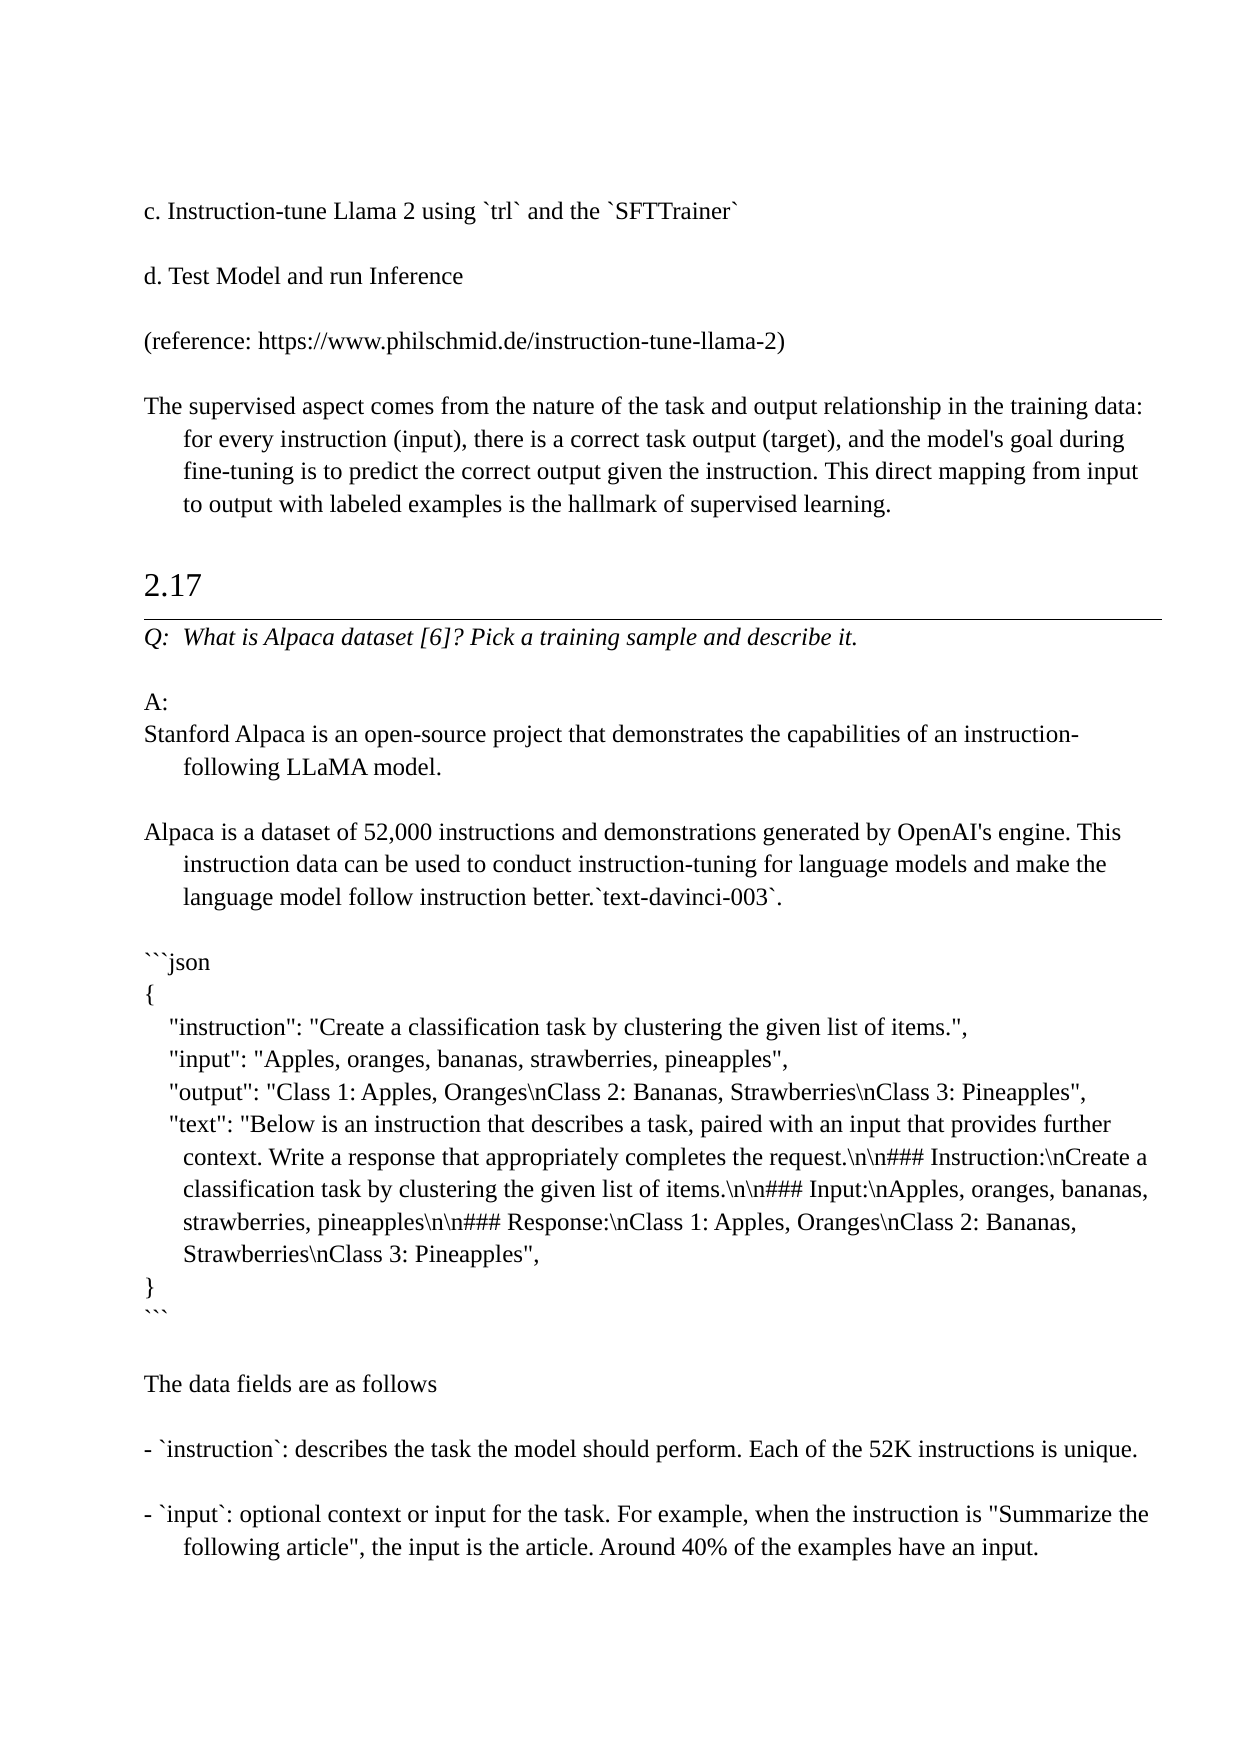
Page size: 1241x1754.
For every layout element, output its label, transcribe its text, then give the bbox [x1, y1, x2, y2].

text ``` [143, 1303, 1162, 1335]
text The supervised aspect comes from the nature of the task and output relationship in the training data: for every instruction (input), there is a correct task output (target), and the model's goal during fine-tuning is to predict the correct output given the instruction. This direct mapping from input to output with labeled examples is the hallmark of supervised learning. [143, 389, 1162, 519]
text d. Test Model and run Inference [143, 259, 1162, 292]
text - `instruction`: describes the task the model should perform. Each of the 52K instructions is unique. [143, 1433, 1162, 1465]
text c. Instruction-tune Llama 2 using `trl` and the `SFTTrainer` [143, 194, 1162, 227]
text Stanford Alpaca is an open-source project that demonstrates the capabilities of an instruction-following LLaMA model. [143, 718, 1162, 783]
text Q: What is Alpaca dataset [6]? Pick a training sample and describe it. [143, 620, 1162, 653]
text "text": "Below is an instruction that describes a task, paired with an input that provides further context. Write a response that appropriately completes the request.\n\n### Instruction:\nCreate a classification task by clustering the given list of items.\n\n### Input:\nApples, oranges, bananas, strawberries, pineapples\n\n### Response:\nClass 1: Apples, Oranges\nClass 2: Bananas, Strawberries\nClass 3: Pineapples", [143, 1108, 1162, 1270]
text (reference: https://www.philschmid.de/instruction-tune-llama-2) [143, 324, 1162, 357]
text The data fields are as follows [143, 1368, 1162, 1400]
text "instruction": "Create a classification task by clustering the given list of items.", [143, 1010, 1162, 1043]
text - `input`: optional context or input for the task. For example, when the instruction is "Summarize the following article", the input is the article. Around 40% of the examples have an input. [143, 1498, 1162, 1563]
text ```json [143, 945, 1162, 978]
text "input": "Apples, oranges, bananas, strawberries, pineapples", [143, 1043, 1162, 1075]
text } [143, 1270, 1162, 1303]
text Alpaca is a dataset of 52,000 instructions and demonstrations generated by OpenAI's engine. This instruction data can be used to conduct instruction-tuning for language models and make the language model follow instruction better.`text-davinci-003`. [143, 815, 1162, 913]
text { [143, 978, 1162, 1010]
text 2.17 [143, 552, 1162, 620]
text "output": "Class 1: Apples, Oranges\nClass 2: Bananas, Strawberries\nClass 3: Pineapples", [143, 1075, 1162, 1108]
text A: [143, 685, 1162, 718]
